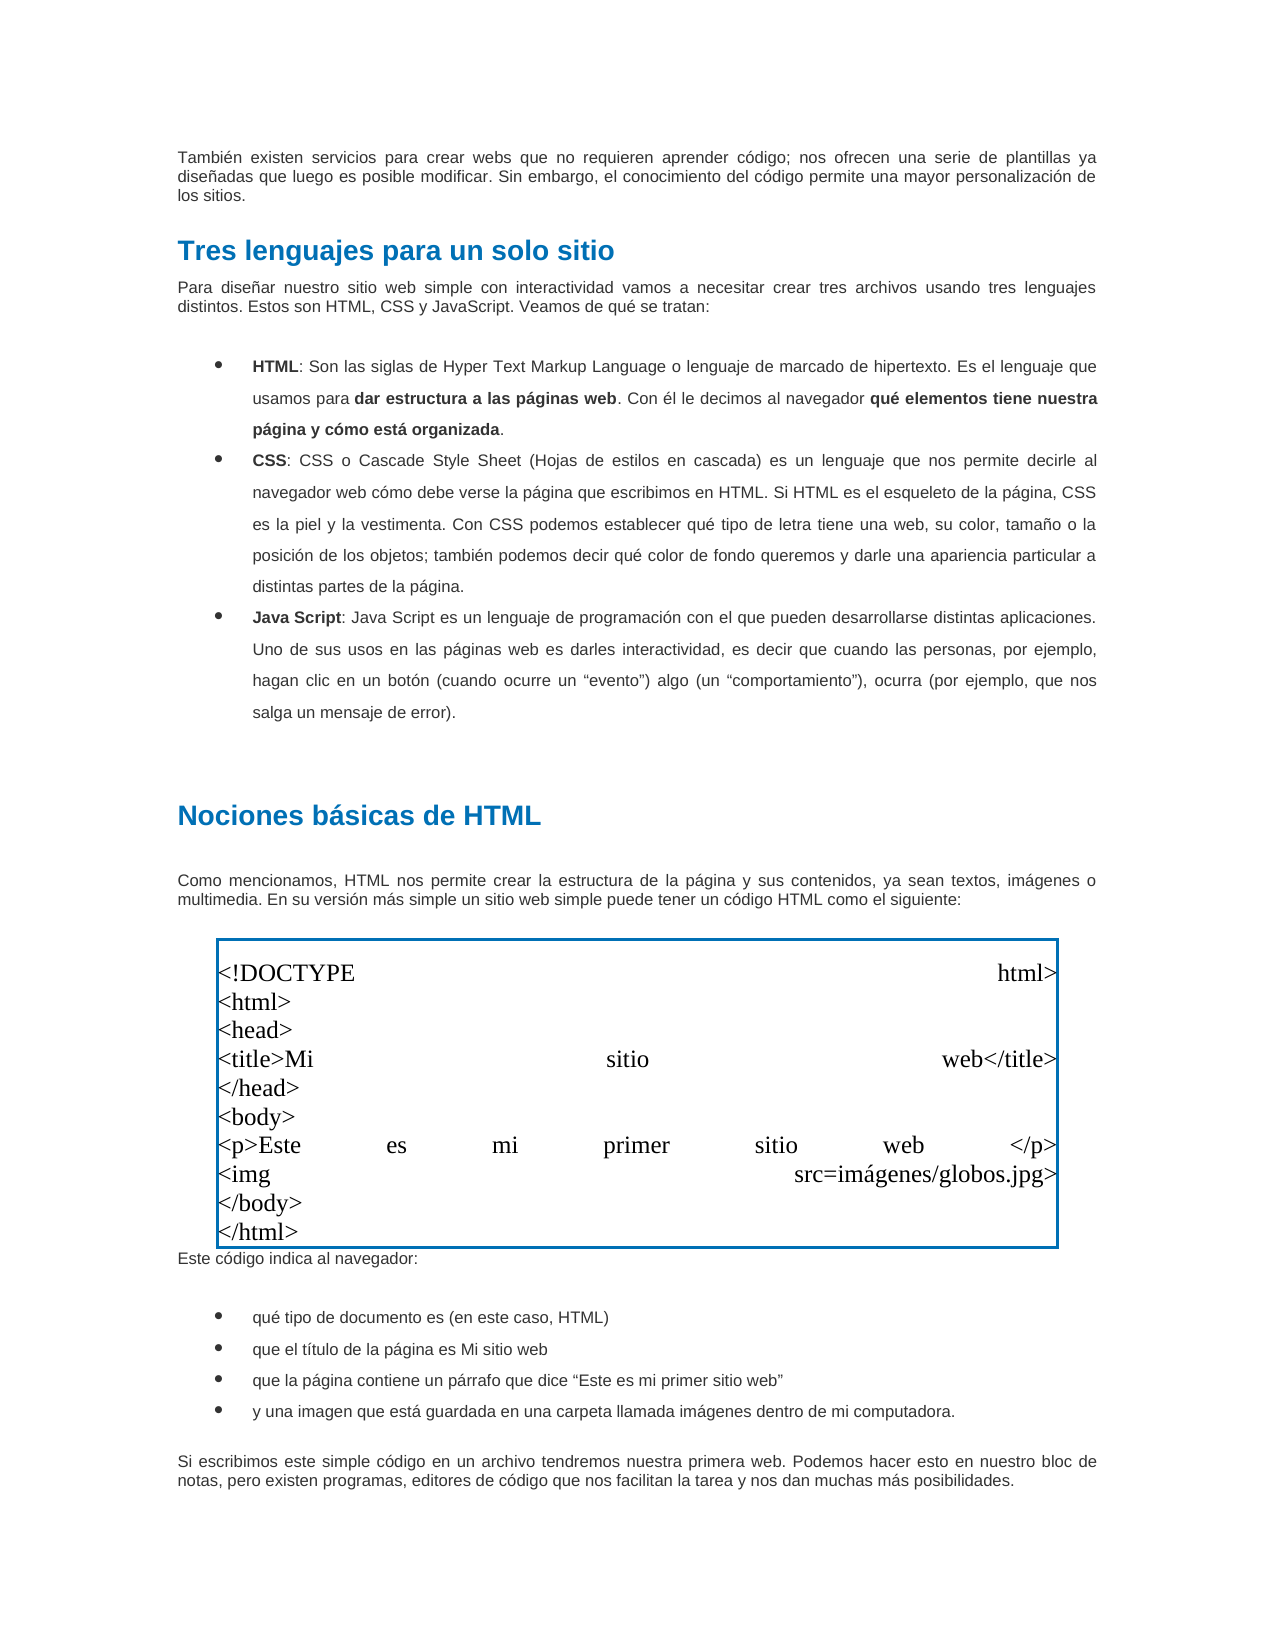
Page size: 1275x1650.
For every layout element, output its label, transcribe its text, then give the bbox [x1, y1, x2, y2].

table_header <!DOCTYPE html> <html> <head> <title>Mi sitio web</title> </head> <body> <p>Este es mi primer sitio web </p> <img src=imágenes/globos.jpg> </body> </html> [219, 941, 1056, 1246]
list HTML: Son las siglas de Hyper Text Markup Language o lenguaje de marcado de hipertexto. Es el lenguaje que usamos para dar estructura a las páginas web. Con él le decimos al navegador qué elementos tiene nuestra página y cómo está organizada. [215, 345, 1098, 439]
text Como mencionamos, HTML nos permite crear la estructura de la página y sus contenidos, ya sean textos, imágenes o multimedia. En su versión más simple un sitio web simple puede tener un código HTML como el siguiente: [177, 871, 1098, 909]
list que la página contiene un párrafo que dice “Este es mi primer sitio web” [215, 1360, 1098, 1391]
text También existen servicios para crear webs que no requieren aprender código; nos ofrecen una serie de plantillas ya diseñadas que luego es posible modificar. Sin embargo, el conocimiento del código permite una mayor personalización de los sitios. [177, 148, 1098, 205]
text Si escribimos este simple código en un archivo tendremos nuestra primera web. Podemos hacer esto en nuestro bloc de notas, pero existen programas, editores de código que nos facilitan la tarea y nos dan muchas más posibilidades. [177, 1452, 1098, 1490]
list Java Script: Java Script es un lenguaje de programación con el que pueden desarrollarse distintas aplicaciones. Uno de sus usos en las páginas web es darles interactividad, es decir que cuando las personas, por ejemplo, hagan clic en un botón (cuando ocurre un “evento”) algo (un “comportamiento”), ocurra (por ejemplo, que nos salga un mensaje de error). [215, 596, 1098, 722]
list que el título de la página es Mi sitio web [215, 1328, 1098, 1360]
list qué tipo de documento es (en este caso, HTML) [215, 1297, 1098, 1328]
text Tres lenguajes para un solo sitio [177, 234, 1098, 267]
text Este código indica al navegador: [177, 1249, 1098, 1268]
text Nociones básicas de HTML [177, 799, 1098, 859]
list CSS: CSS o Cascade Style Sheet (Hojas de estilos en cascada) es un lenguaje que nos permite decirle al navegador web cómo debe verse la página que escribimos en HTML. Si HTML es el esqueleto de la página, CSS es la piel y la vestimenta. Con CSS podemos establecer qué tipo de letra tiene una web, su color, tamaño o la posición de los objetos; también podemos decir qué color de fondo queremos y darle una apariencia particular a distintas partes de la página. [215, 439, 1098, 596]
list y una imagen que está guardada en una carpeta llamada imágenes dentro de mi computadora. [215, 1391, 1098, 1422]
text Para diseñar nuestro sitio web simple con interactividad vamos a necesitar crear tres archivos usando tres lenguajes distintos. Estos son HTML, CSS y JavaScript. Veamos de qué se tratan: [177, 278, 1098, 316]
